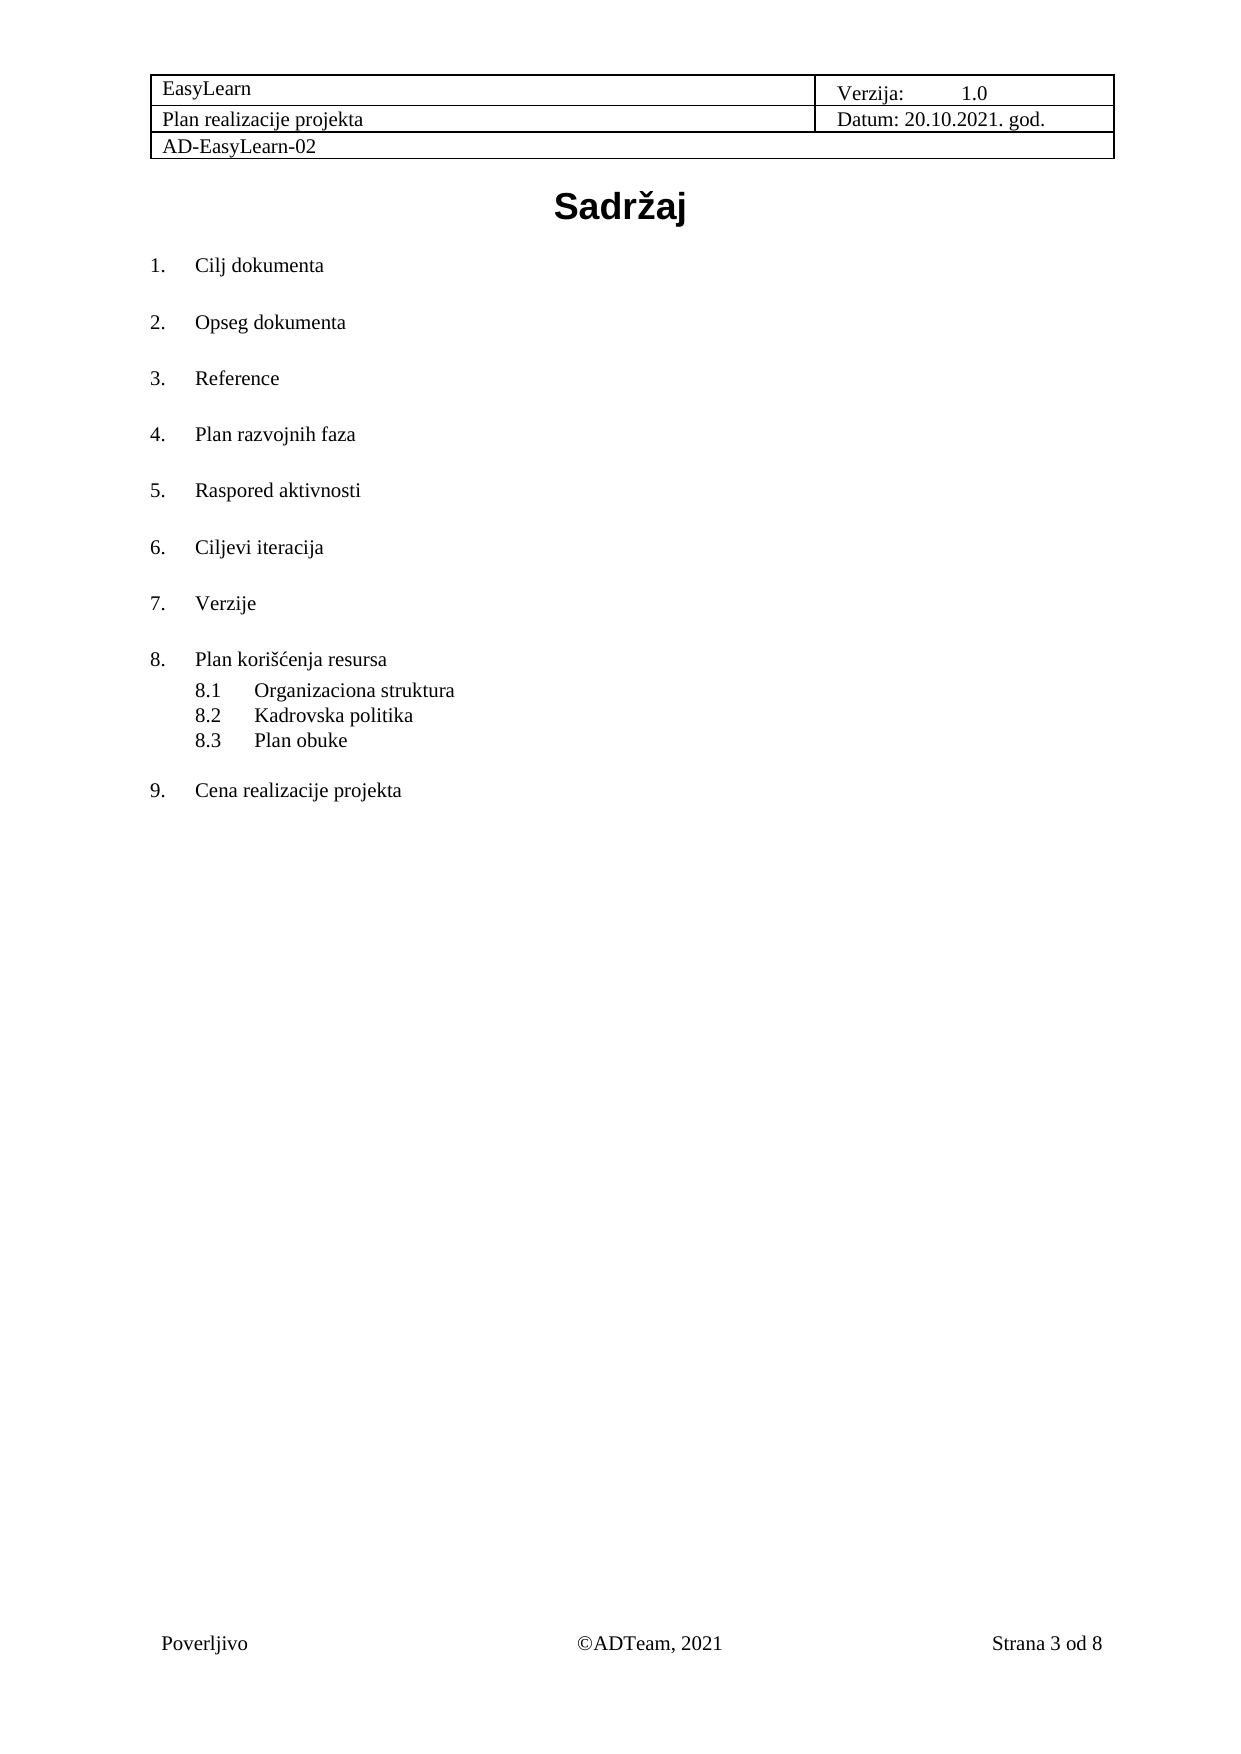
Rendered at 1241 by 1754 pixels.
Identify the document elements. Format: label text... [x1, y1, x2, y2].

title Sadržaj [150, 184, 1090, 227]
text 4. Plan razvojnih faza 4 [150, 421, 1015, 446]
text 1. Cilj dokumenta 4 [150, 252, 1015, 277]
text 9. Cena realizacije projekta 7 [150, 777, 1015, 802]
text 8.3 Plan obuke 7 [195, 727, 1015, 752]
text 3. Reference 4 [150, 365, 1015, 390]
text 8. Plan korišćenja resursa 7 [150, 646, 1015, 671]
text 8.1 Organizaciona struktura 7 [195, 677, 1015, 702]
text 2. Opseg dokumenta 4 [150, 309, 1015, 334]
text 6. Ciljevi iteracija 5 [150, 534, 1015, 559]
text 5. Raspored aktivnosti 5 [150, 477, 1015, 502]
text 8.2 Kadrovska politika 7 [195, 702, 1015, 727]
text 7. Verzije 7 [150, 590, 1015, 615]
